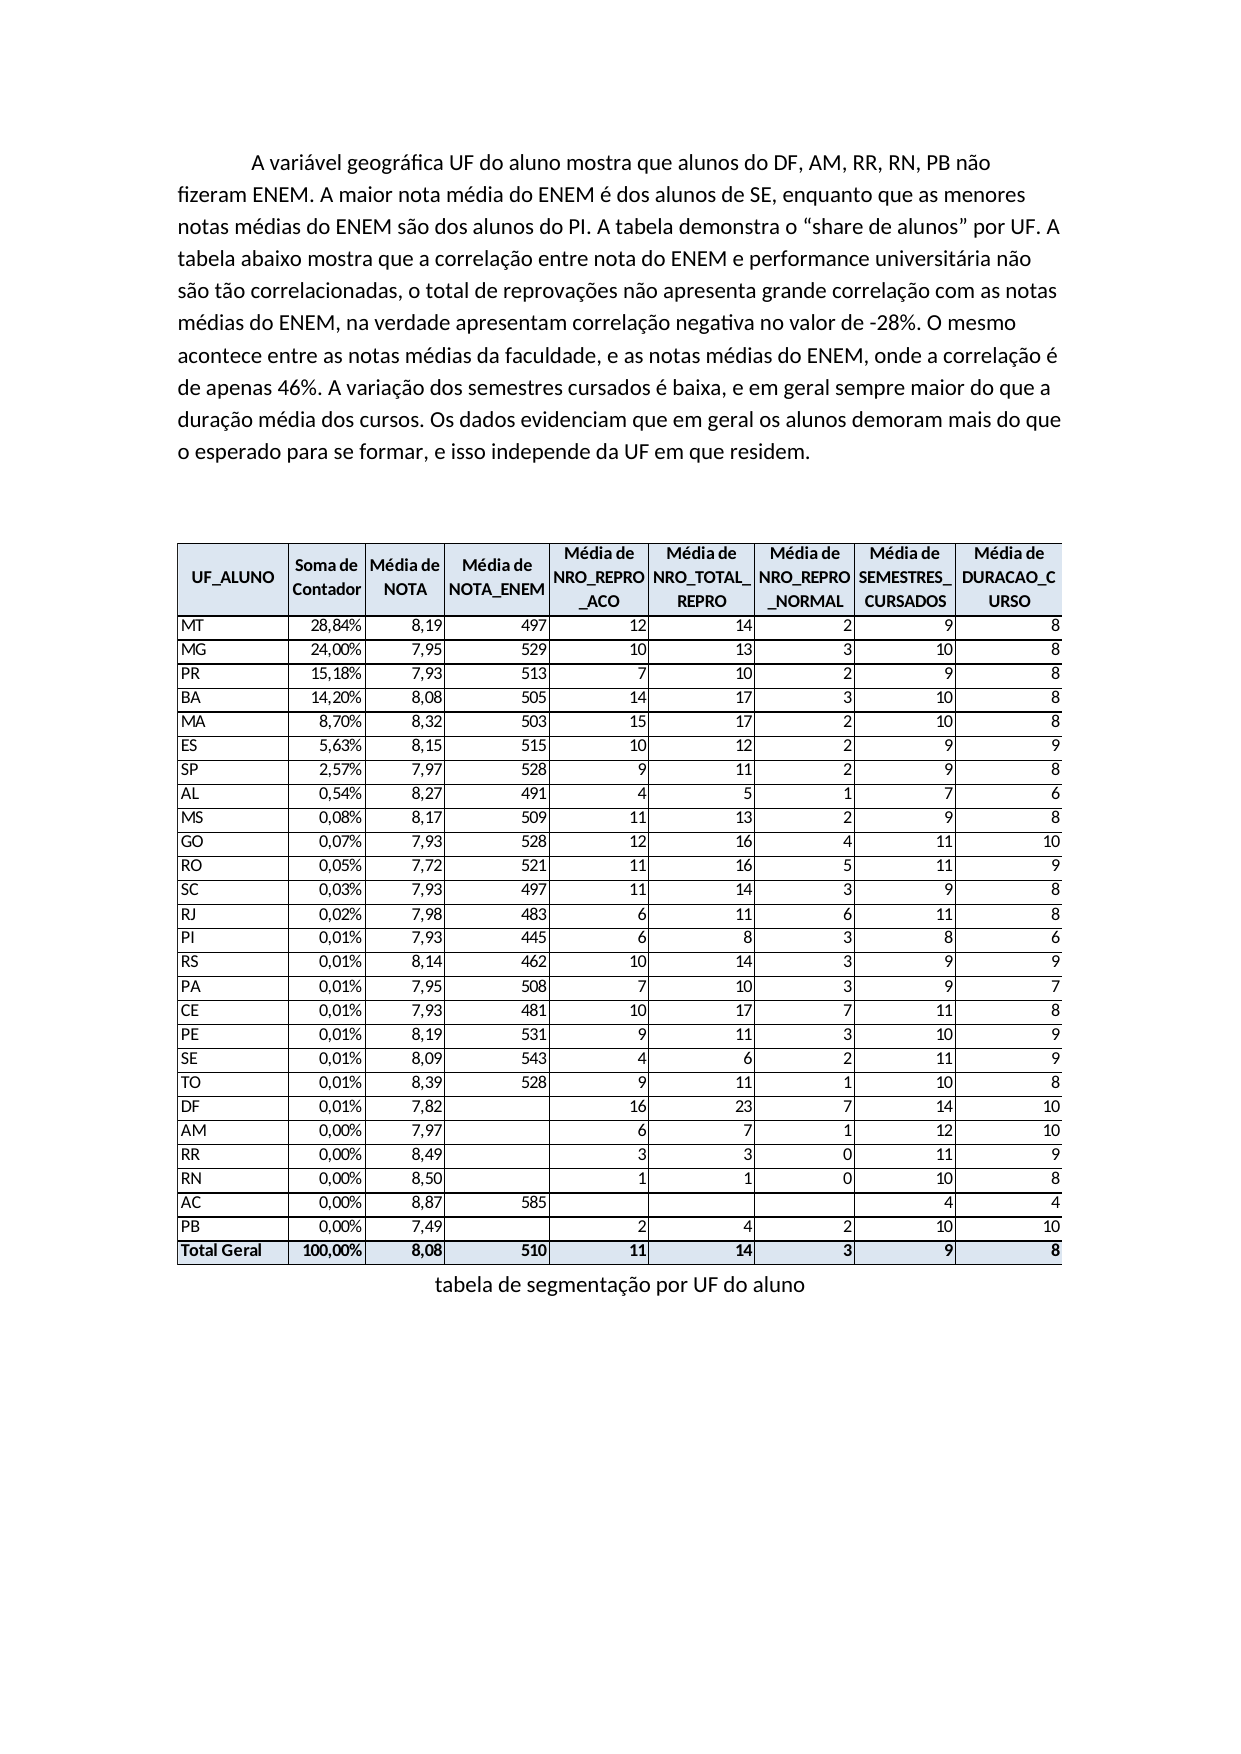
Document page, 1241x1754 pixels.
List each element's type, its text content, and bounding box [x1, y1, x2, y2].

text tabela de segmentação por UF do aluno [177, 543, 1063, 1298]
text A variável geográfica UF do aluno mostra que alunos do DF, AM, RR, RN, PB não fizeram ENEM. A maior nota média do ENEM é dos alunos de SE, enquanto que as menores notas médias do ENEM são dos alunos do PI. A tabela demonstra o “share de alunos” por UF. A tabela abaixo mostra que a correlação entre nota do ENEM e performance universitária não são tão correlacionadas, o total de reprovações não apresenta grande correlação com as notas médias do ENEM, na verdade apresentam correlação negativa no valor de -28%. O mesmo acontece entre as notas médias da faculdade, e as notas médias do ENEM, onde a correlação é de apenas 46%. A variação dos semestres cursados é baixa, e em geral sempre maior do que a duração média dos cursos. Os dados evidenciam que em geral os alunos demoram mais do que o esperado para se formar, e isso independe da UF em que residem. [177, 148, 1063, 465]
